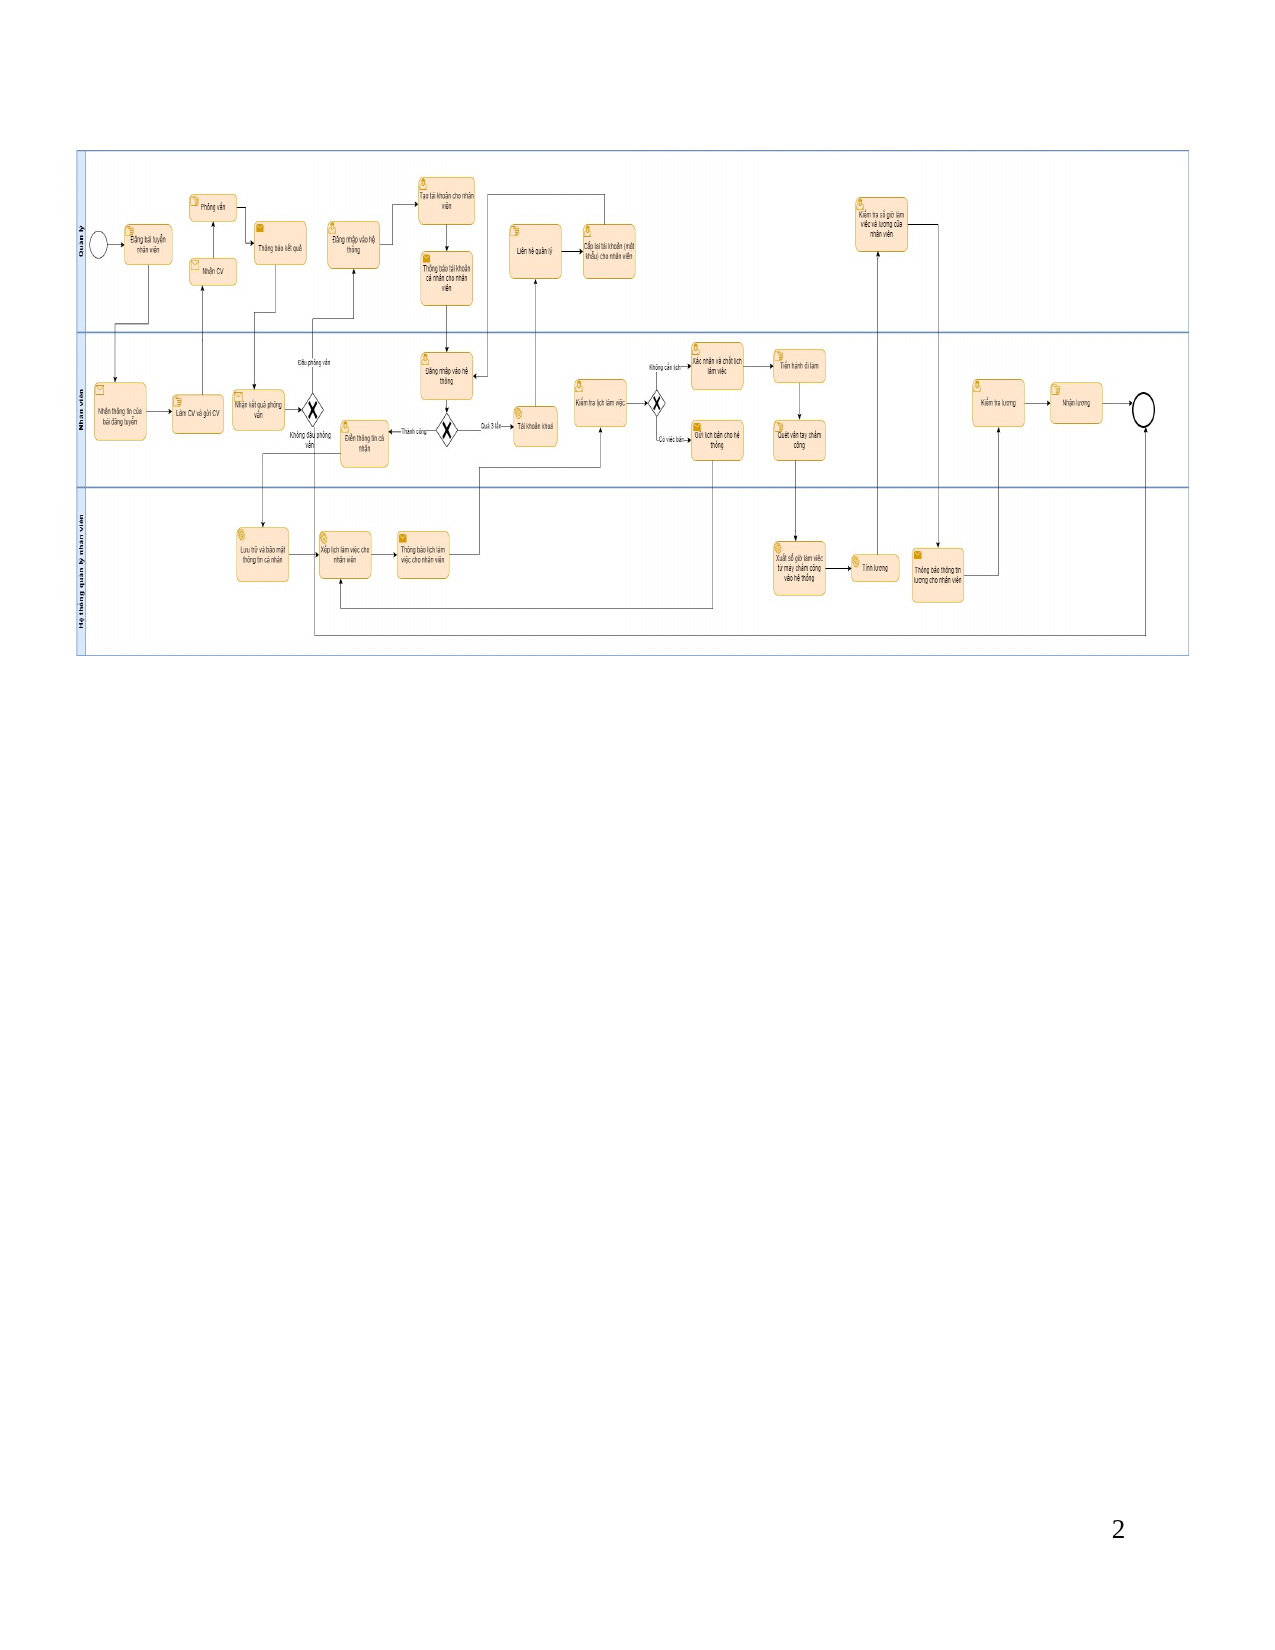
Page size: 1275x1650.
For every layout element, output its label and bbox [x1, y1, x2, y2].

picture [76, 150, 1189, 656]
